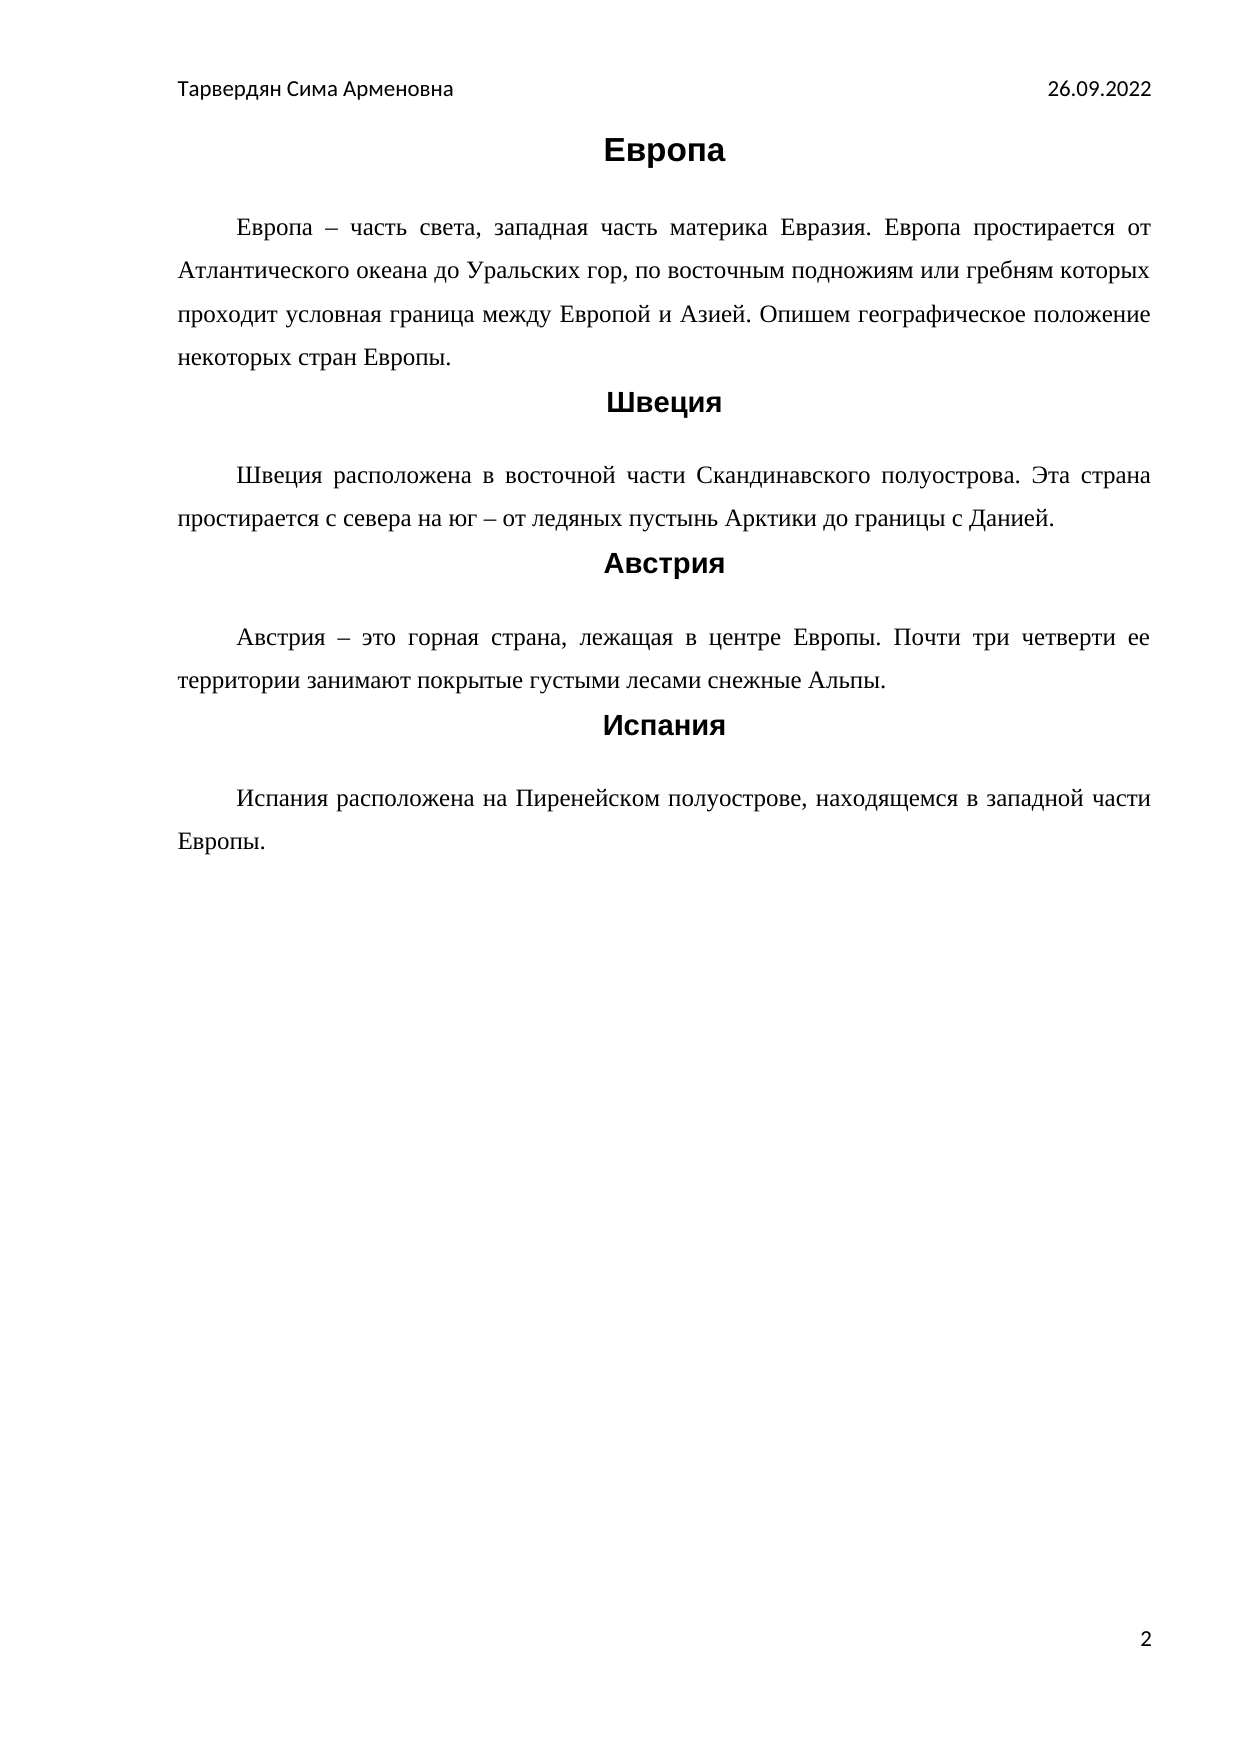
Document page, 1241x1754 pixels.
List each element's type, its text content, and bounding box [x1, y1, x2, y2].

text Испания [177, 708, 1152, 742]
text Европа [177, 130, 1152, 168]
text Испания расположена на Пиренейском полуострове, находящемся в западной части Европы. [177, 783, 1152, 855]
text Австрия [177, 546, 1152, 580]
text Швеция [177, 385, 1152, 418]
text Австрия – это горная страна, лежащая в центре Европы. Почти три четверти ее территории занимают покрытые густыми лесами снежные Альпы. [177, 622, 1152, 694]
text Европа – часть света, западная часть материка Евразия. Европа простирается от Атлантического океана до Уральских гор, по восточным подножиям или гребням которых проходит условная граница между Европой и Азией. Опишем географическое положение некоторых стран Европы. [177, 212, 1152, 371]
text Швеция расположена в восточной части Скандинавского полуострова. Эта страна простирается с севера на юг – от ледяных пустынь Арктики до границы с Данией. [177, 460, 1152, 532]
